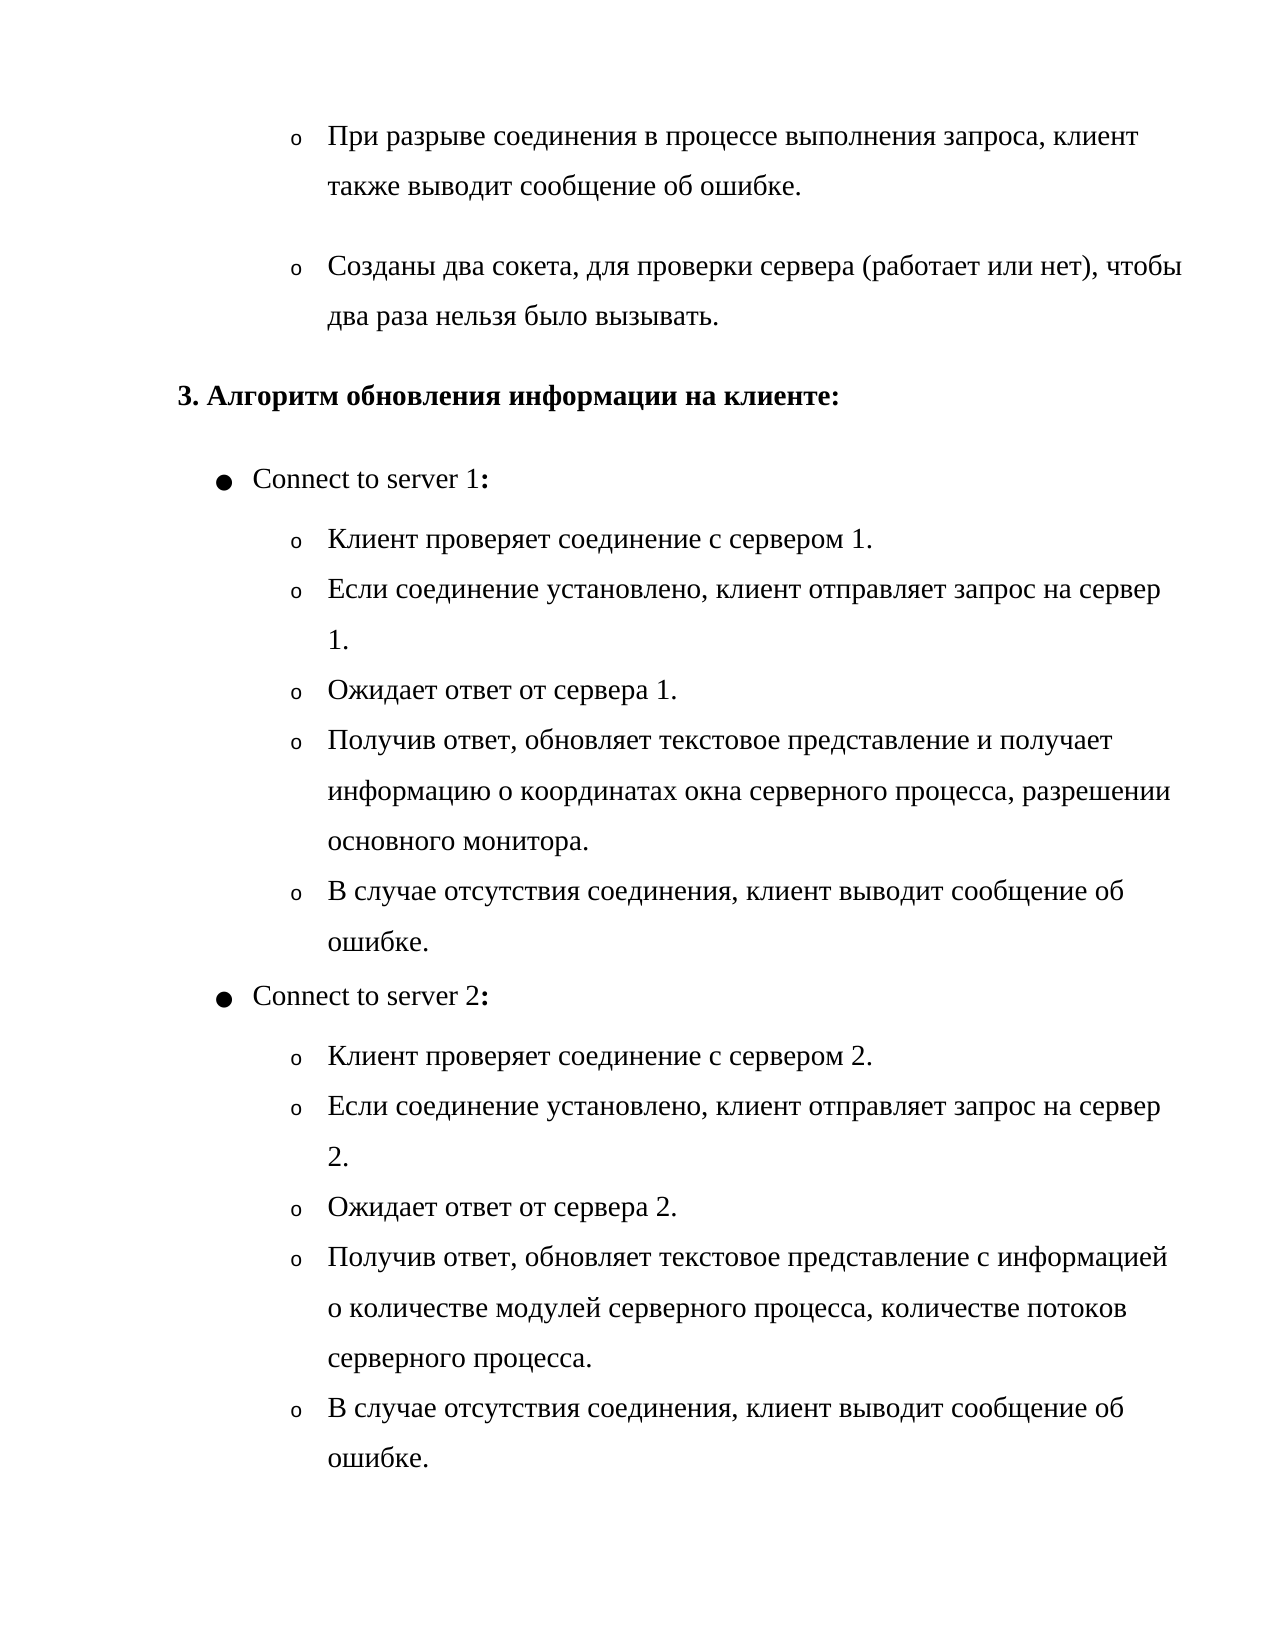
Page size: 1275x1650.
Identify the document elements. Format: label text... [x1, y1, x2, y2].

list Клиент проверяет соединение с сервером 2. [290, 1038, 1186, 1072]
list Если соединение установлено, клиент отправляет запрос на сервер 2. [290, 1088, 1186, 1172]
list Получив ответ, обновляет текстовое представление и получает информацию о координатах окна серверного процесса, разрешении основного монитора. [290, 722, 1186, 857]
list Ожидает ответ от сервера 1. [290, 672, 1186, 706]
list В случае отсутствия соединения, клиент выводит сообщение об ошибке. [290, 873, 1186, 957]
list Получив ответ, обновляет текстовое представление с информацией о количестве модулей серверного процесса, количестве потоков серверного процесса. [290, 1239, 1186, 1373]
list Ожидает ответ от сервера 2. [290, 1189, 1186, 1223]
list Если соединение установлено, клиент отправляет запрос на сервер 1. [290, 572, 1186, 655]
text 3. Алгоритм обновления информации на клиенте: [177, 378, 1186, 411]
list Connect to server 1: [215, 457, 1186, 500]
list При разрыве соединения в процессе выполнения запроса, клиент также выводит сообщение об ошибке. [290, 118, 1186, 202]
list Созданы два сокета, для проверки сервера (работает или нет), чтобы два раза нельзя было вызывать. [290, 248, 1186, 332]
list Клиент проверяет соединение с сервером 1. [290, 521, 1186, 555]
list В случае отсутствия соединения, клиент выводит сообщение об ошибке. [290, 1390, 1186, 1474]
list Connect to server 2: [215, 974, 1186, 1017]
